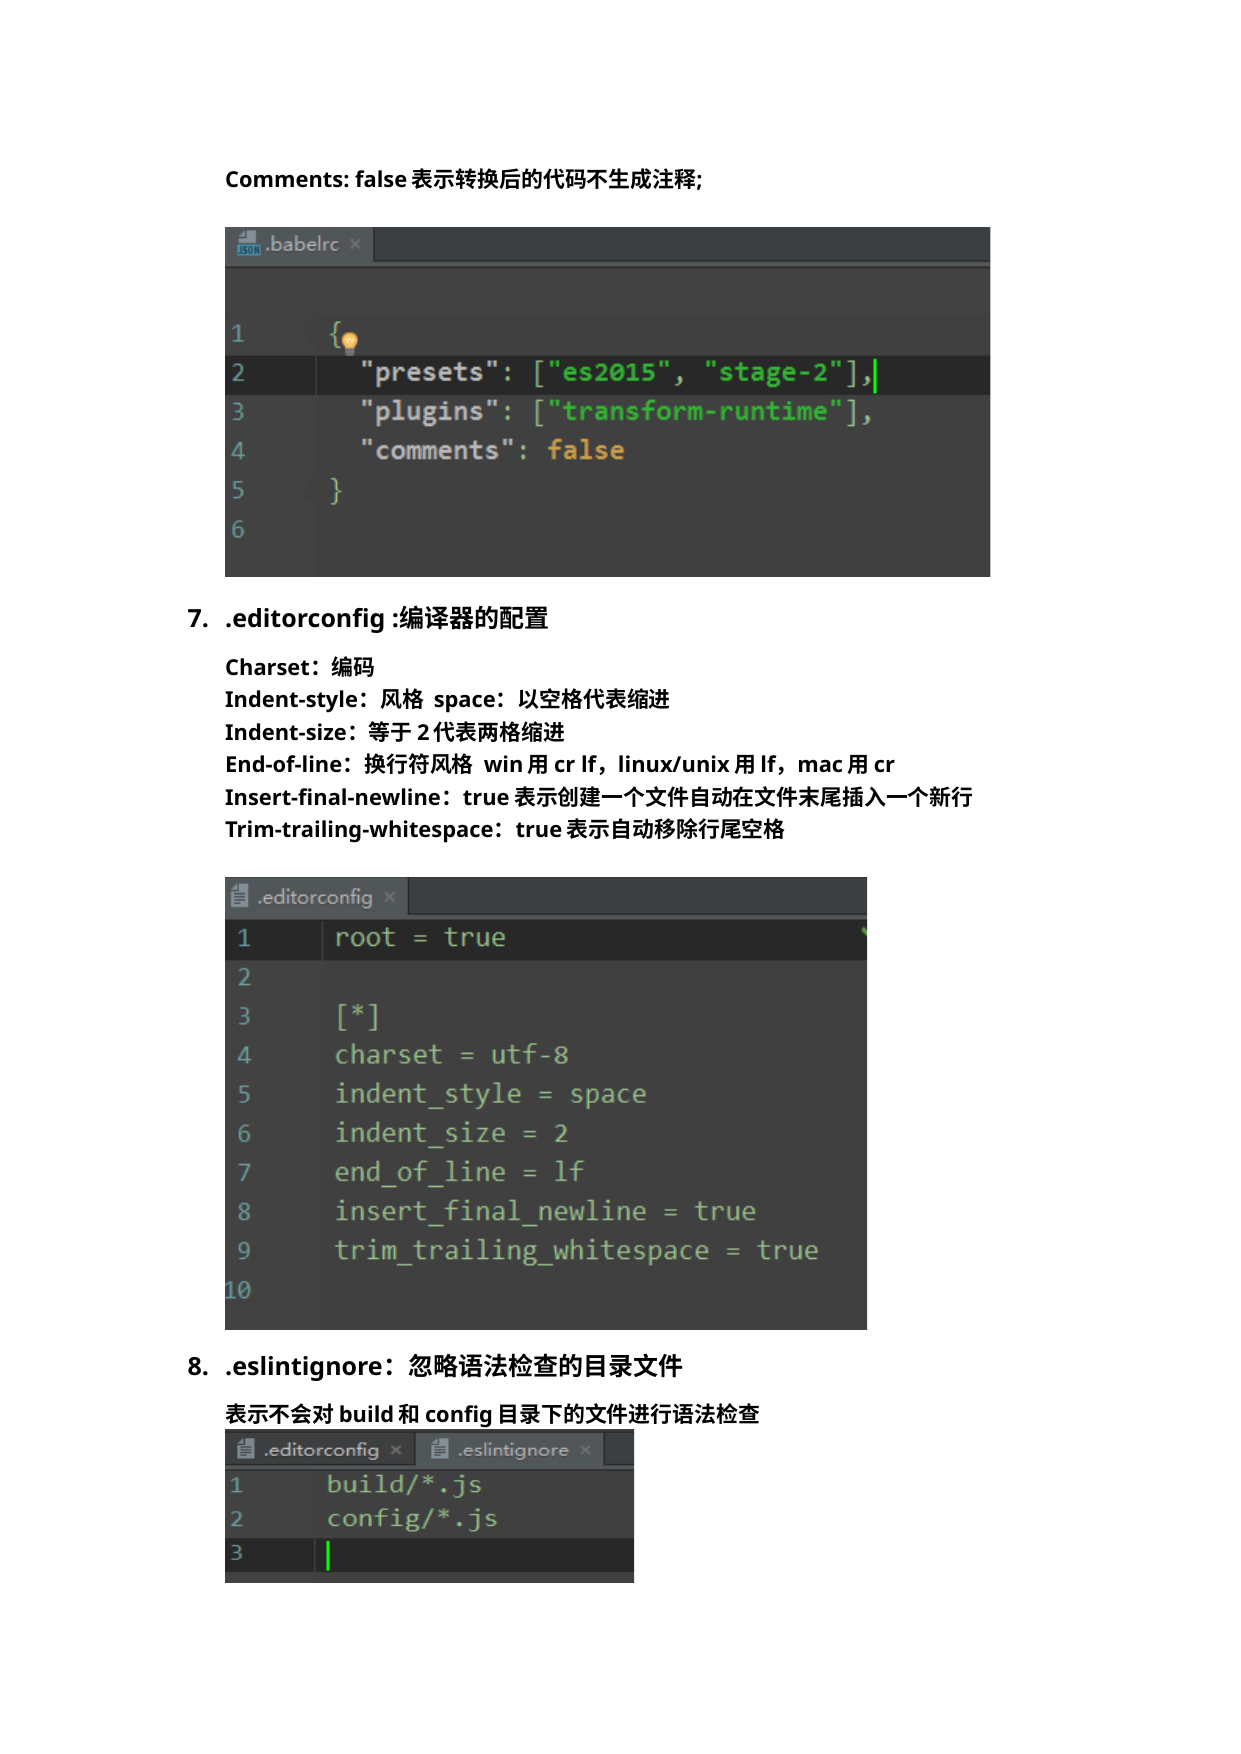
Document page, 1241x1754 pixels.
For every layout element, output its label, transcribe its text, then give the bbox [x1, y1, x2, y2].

text 表示不会对build和config目录下的文件进行语法检查 [225, 1397, 1053, 1429]
text Insert-final-newline：true表示创建一个文件自动在文件末尾插入一个新行 [225, 779, 1053, 812]
list .editorconfig :编译器的配置 [187, 584, 1053, 649]
text Trim-trailing-whitespace：true表示自动移除行尾空格 [225, 812, 1053, 844]
picture [225, 877, 868, 1330]
text End-of-line：换行符风格 win用cr lf，linux/unix用lf，mac用cr [225, 747, 1053, 779]
text Charset：编码 [225, 649, 1053, 682]
text Comments: false表示转换后的代码不生成注释; [225, 162, 1053, 194]
picture [225, 1429, 635, 1583]
picture [225, 227, 991, 577]
text Indent-style：风格 space：以空格代表缩进 [225, 682, 1053, 714]
list .eslintignore：忽略语法检查的目录文件 [187, 1332, 1053, 1397]
text Indent-size：等于2代表两格缩进 [225, 714, 1053, 747]
